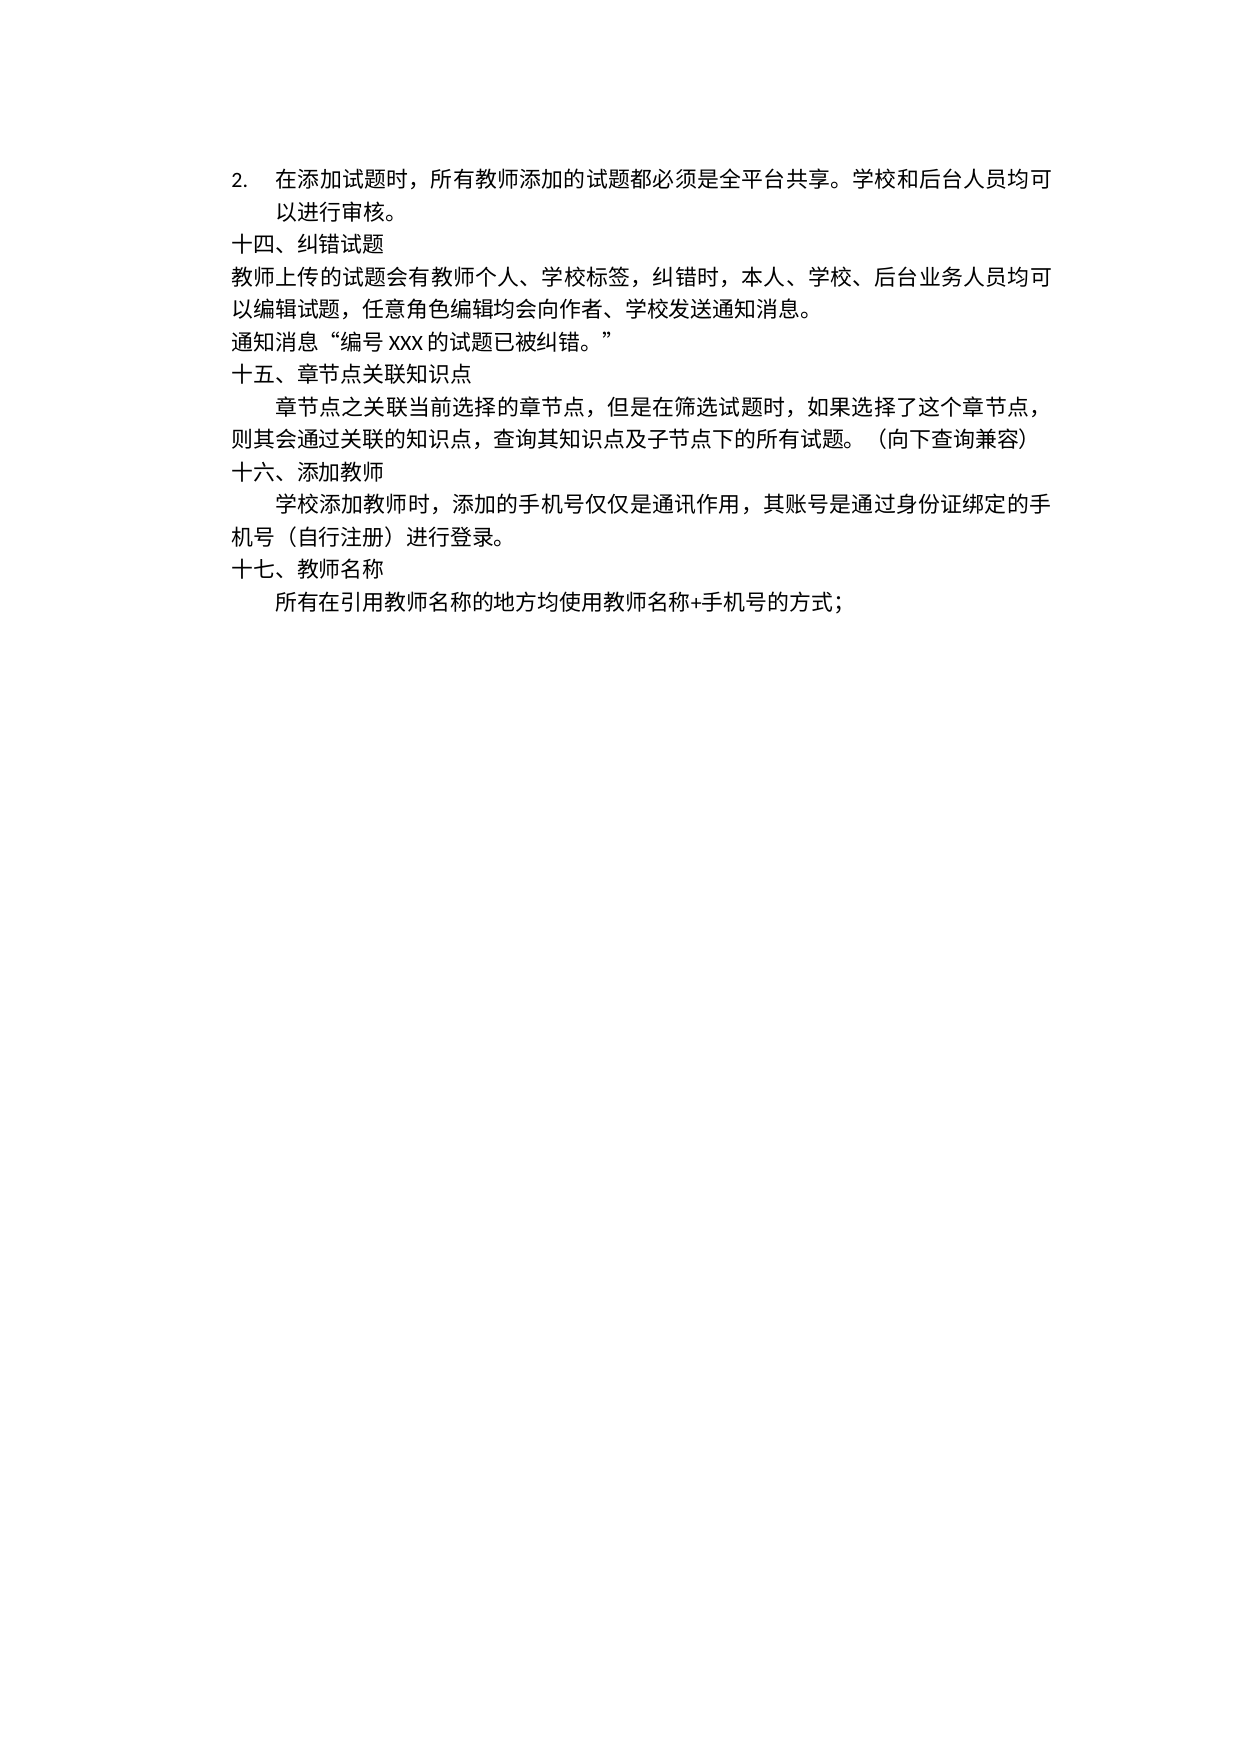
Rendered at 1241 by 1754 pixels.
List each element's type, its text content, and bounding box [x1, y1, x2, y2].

list 纠错试题 [187, 227, 1053, 259]
list 章节点关联知识点 [187, 357, 1053, 389]
list 教师名称 [187, 552, 1053, 584]
list 所有在引用教师名称的地方均使用教师名称+手机号的方式； [231, 584, 1053, 617]
list 添加教师 [187, 454, 1053, 487]
list 教师上传的试题会有教师个人、学校标签，纠错时，本人、学校、后台业务人员均可以编辑试题，任意角色编辑均会向作者、学校发送通知消息。 [231, 259, 1053, 324]
list 章节点之关联当前选择的章节点，但是在筛选试题时，如果选择了这个章节点，则其会通过关联的知识点，查询其知识点及子节点下的所有试题。（向下查询兼容） [231, 389, 1053, 454]
list 通知消息“编号XXX的试题已被纠错。” [231, 324, 1053, 357]
list 在添加试题时，所有教师添加的试题都必须是全平台共享。学校和后台人员均可以进行审核。 [231, 162, 1053, 227]
list 学校添加教师时，添加的手机号仅仅是通讯作用，其账号是通过身份证绑定的手机号（自行注册）进行登录。 [231, 487, 1053, 552]
